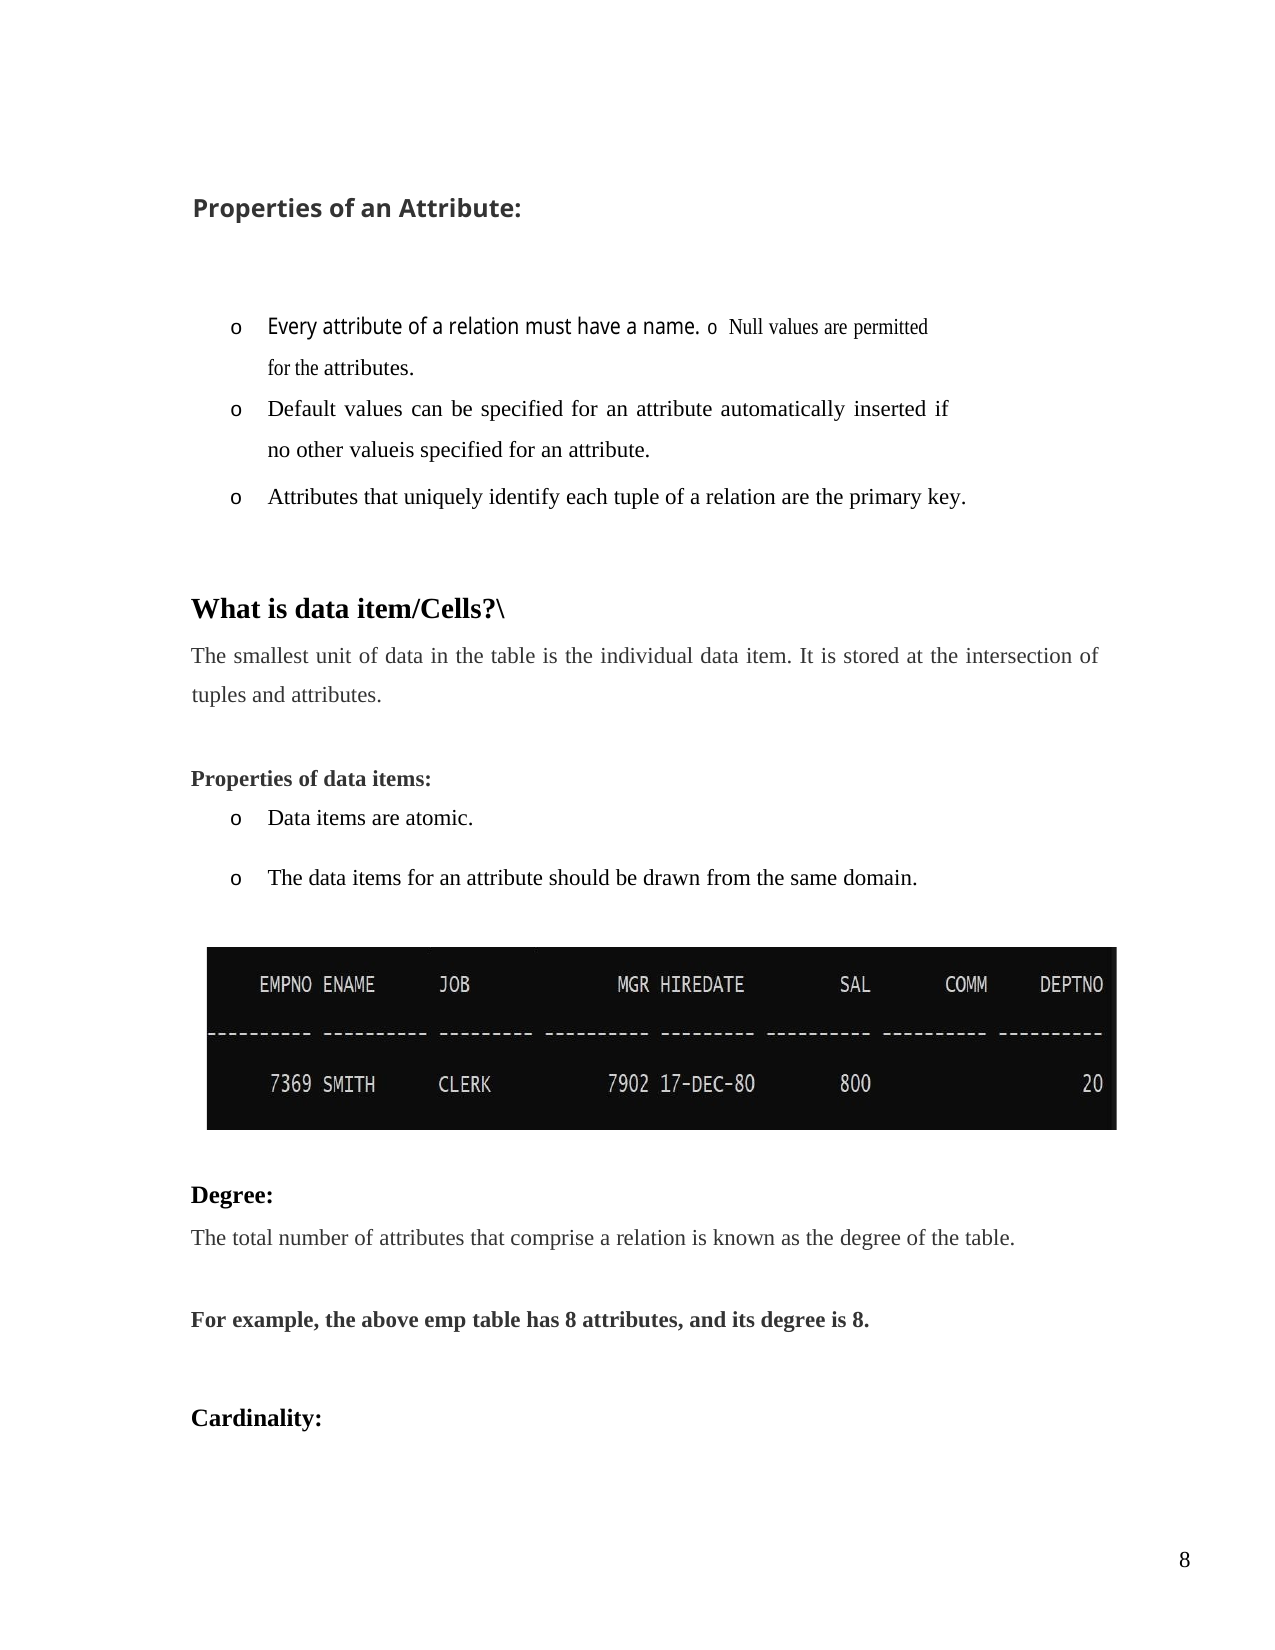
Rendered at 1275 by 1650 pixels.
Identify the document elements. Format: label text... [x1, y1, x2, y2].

text The total number of attributes that comprise a relation is known as the degree of the table. [191, 1224, 1125, 1250]
text Properties of data items: [191, 765, 1125, 791]
list The data items for an attribute should be drawn from the same domain. [229, 864, 1125, 891]
list Data items are atomic. [229, 804, 1125, 832]
text The smallest unit of data in the table is the individual data item. It is stored at the intersection of tuples and attributes. [191, 642, 1100, 708]
subtitle Degree: [191, 1181, 1125, 1209]
list Attributes that uniquely identify each tuple of a relation are the primary key. [229, 483, 1125, 511]
subtitle What is data item/Cells?\ [191, 592, 1125, 625]
subtitle Cardinality: [191, 1403, 1125, 1432]
list Default values can be specified for an attribute automatically inserted if no other valueis specified for an attribute. [230, 395, 949, 462]
picture [206, 947, 1117, 1130]
list Every attribute of a relation must have a name. o Null values are permitted for the attributes. [230, 310, 928, 380]
text For example, the above emp table has 8 attributes, and its degree is 8. [191, 1306, 1125, 1332]
subtitle Properties of an Attribute: [192, 190, 1125, 224]
